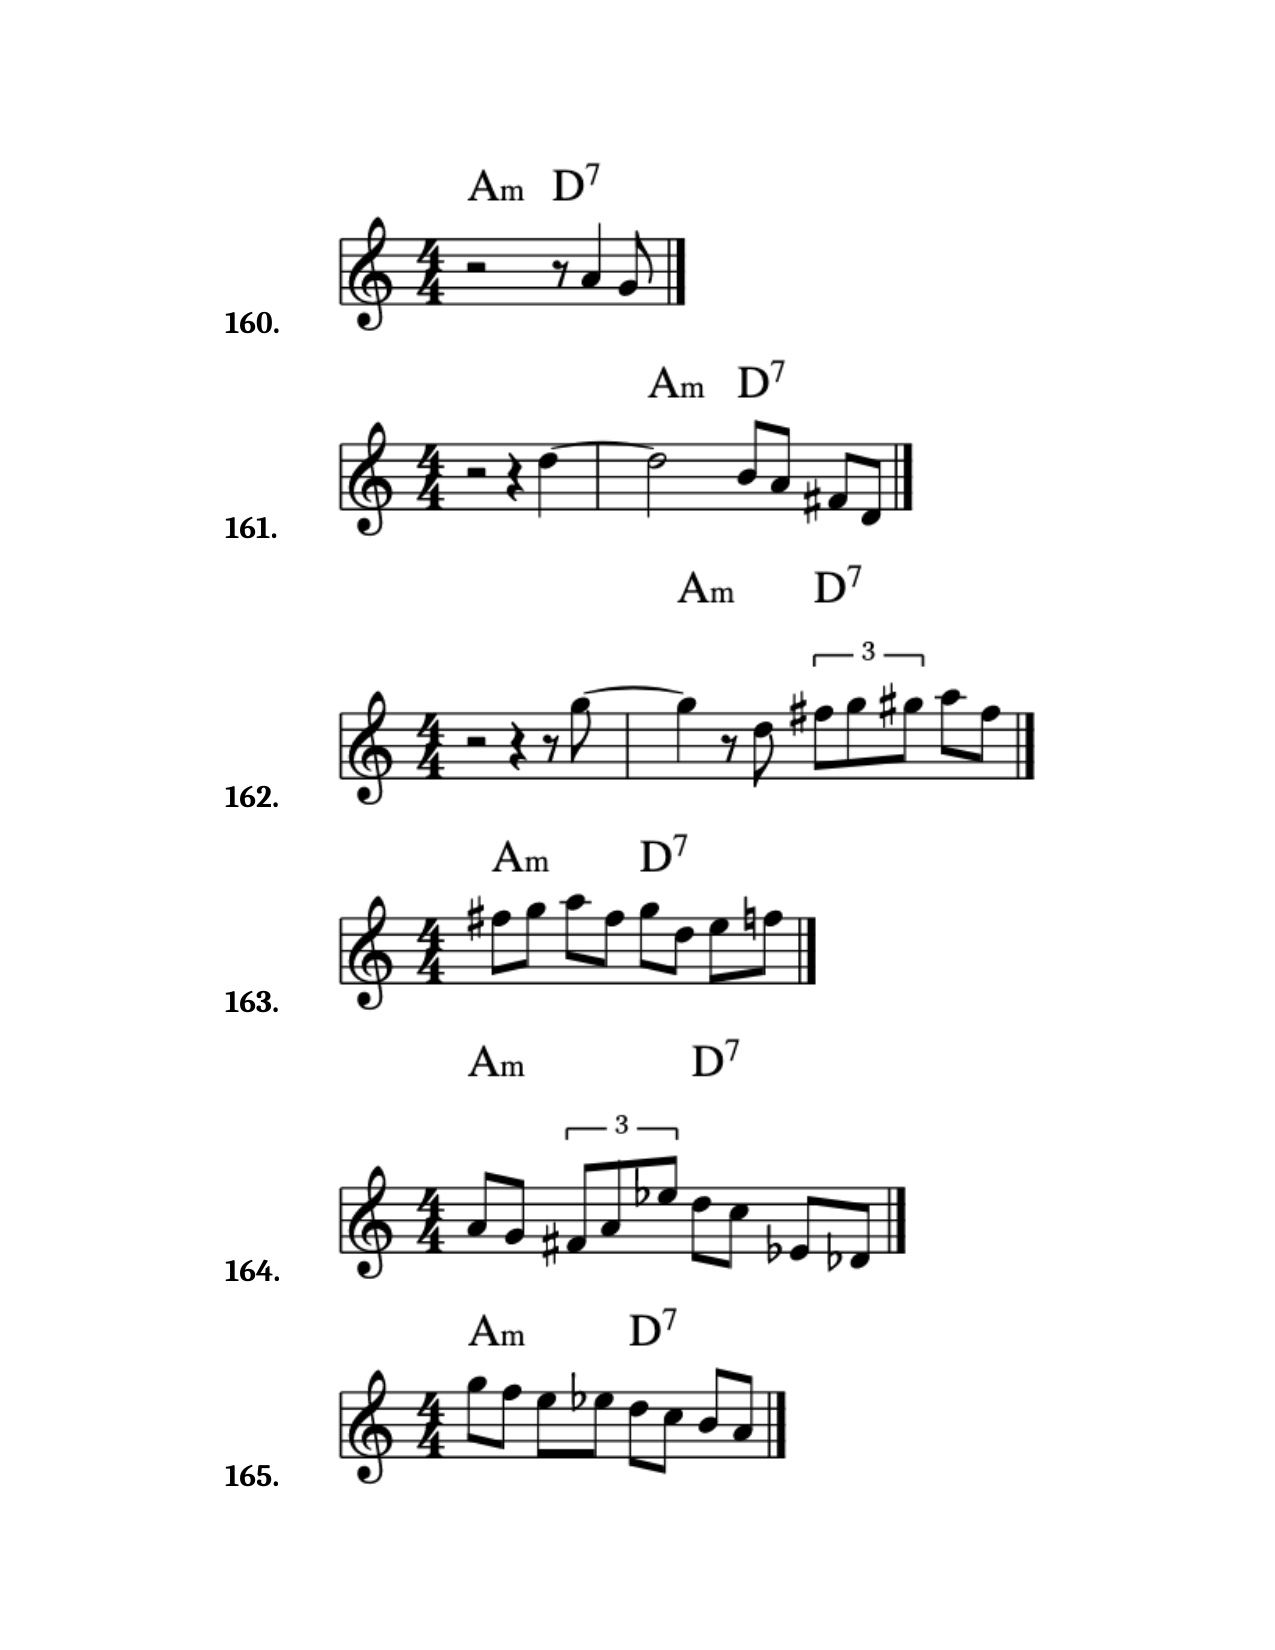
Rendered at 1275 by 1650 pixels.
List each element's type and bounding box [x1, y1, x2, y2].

picture [337, 820, 819, 1013]
picture [337, 1025, 909, 1282]
picture [337, 150, 688, 334]
picture [337, 551, 1038, 808]
picture [337, 1294, 788, 1487]
picture [337, 346, 915, 539]
